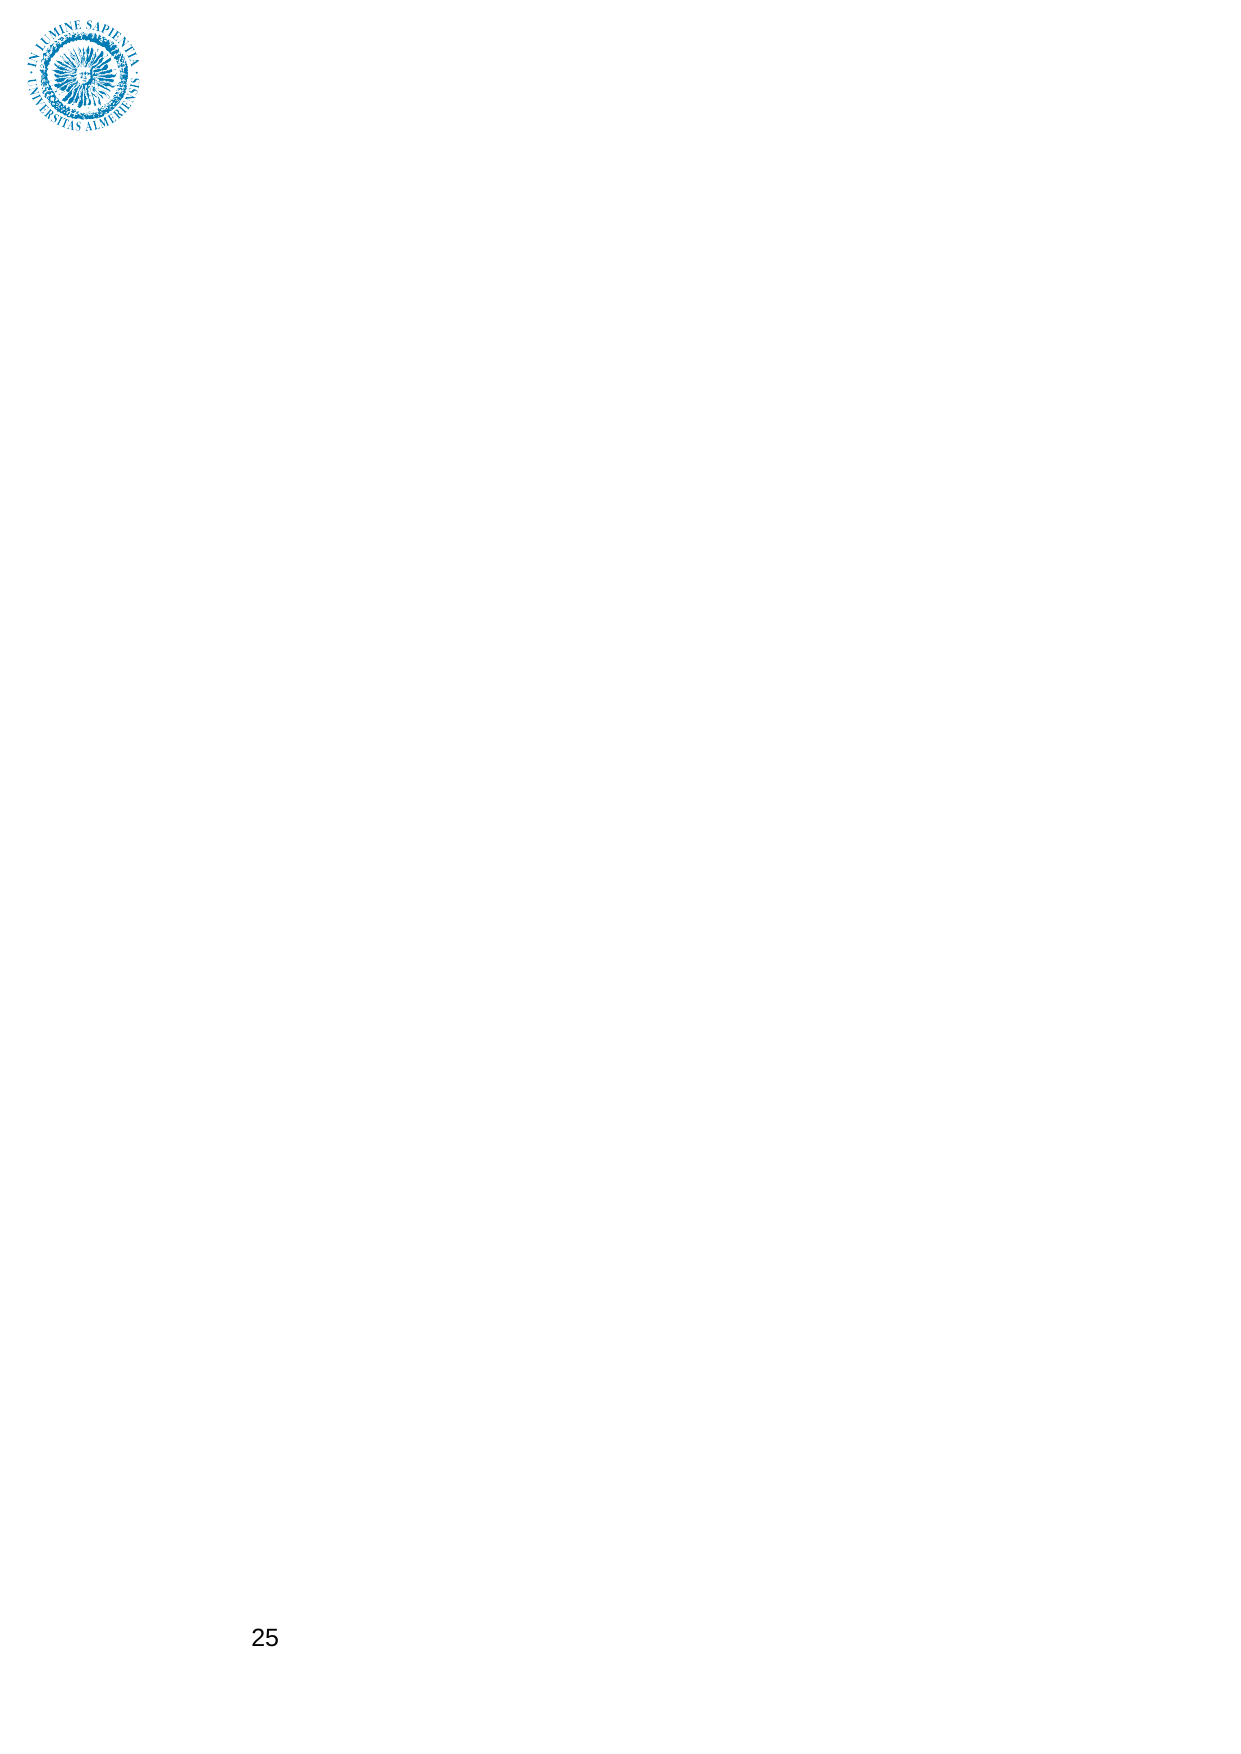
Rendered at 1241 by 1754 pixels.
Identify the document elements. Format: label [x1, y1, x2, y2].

picture [27, 20, 140, 131]
